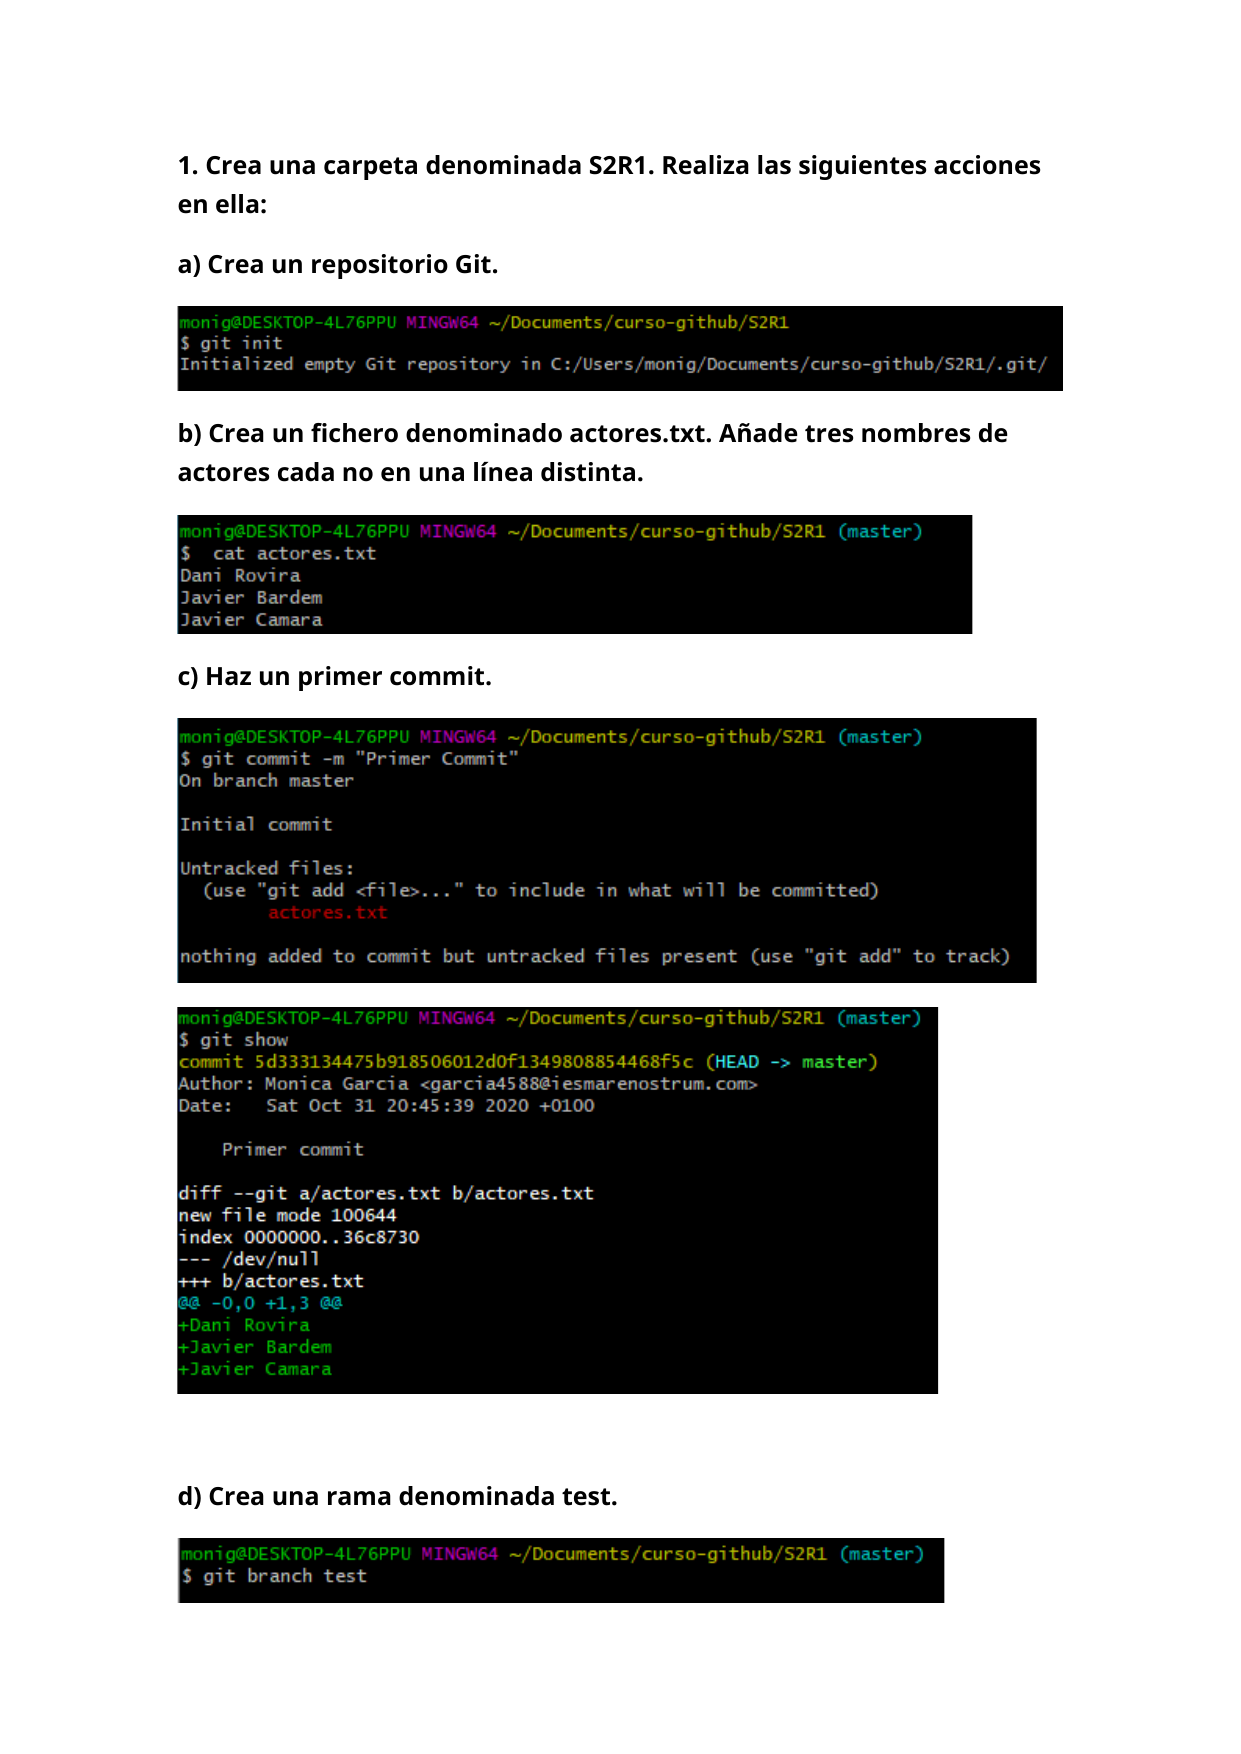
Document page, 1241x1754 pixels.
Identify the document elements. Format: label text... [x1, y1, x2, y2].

picture [177, 1007, 939, 1394]
picture [177, 1538, 945, 1603]
text b) Crea un fichero denominado actores.txt. Añade tres nombres de actores cada no en una línea distinta. [177, 416, 1063, 489]
text a) Crea un repositorio Git. [177, 247, 1063, 281]
picture [177, 306, 1063, 391]
text c) Haz un primer commit. [177, 659, 1063, 693]
text d) Crea una rama denominada test. [177, 1479, 1063, 1513]
picture [177, 718, 1037, 983]
picture [177, 515, 973, 634]
text 1. Crea una carpeta denominada S2R1. Realiza las siguientes acciones en ella: [177, 148, 1063, 221]
